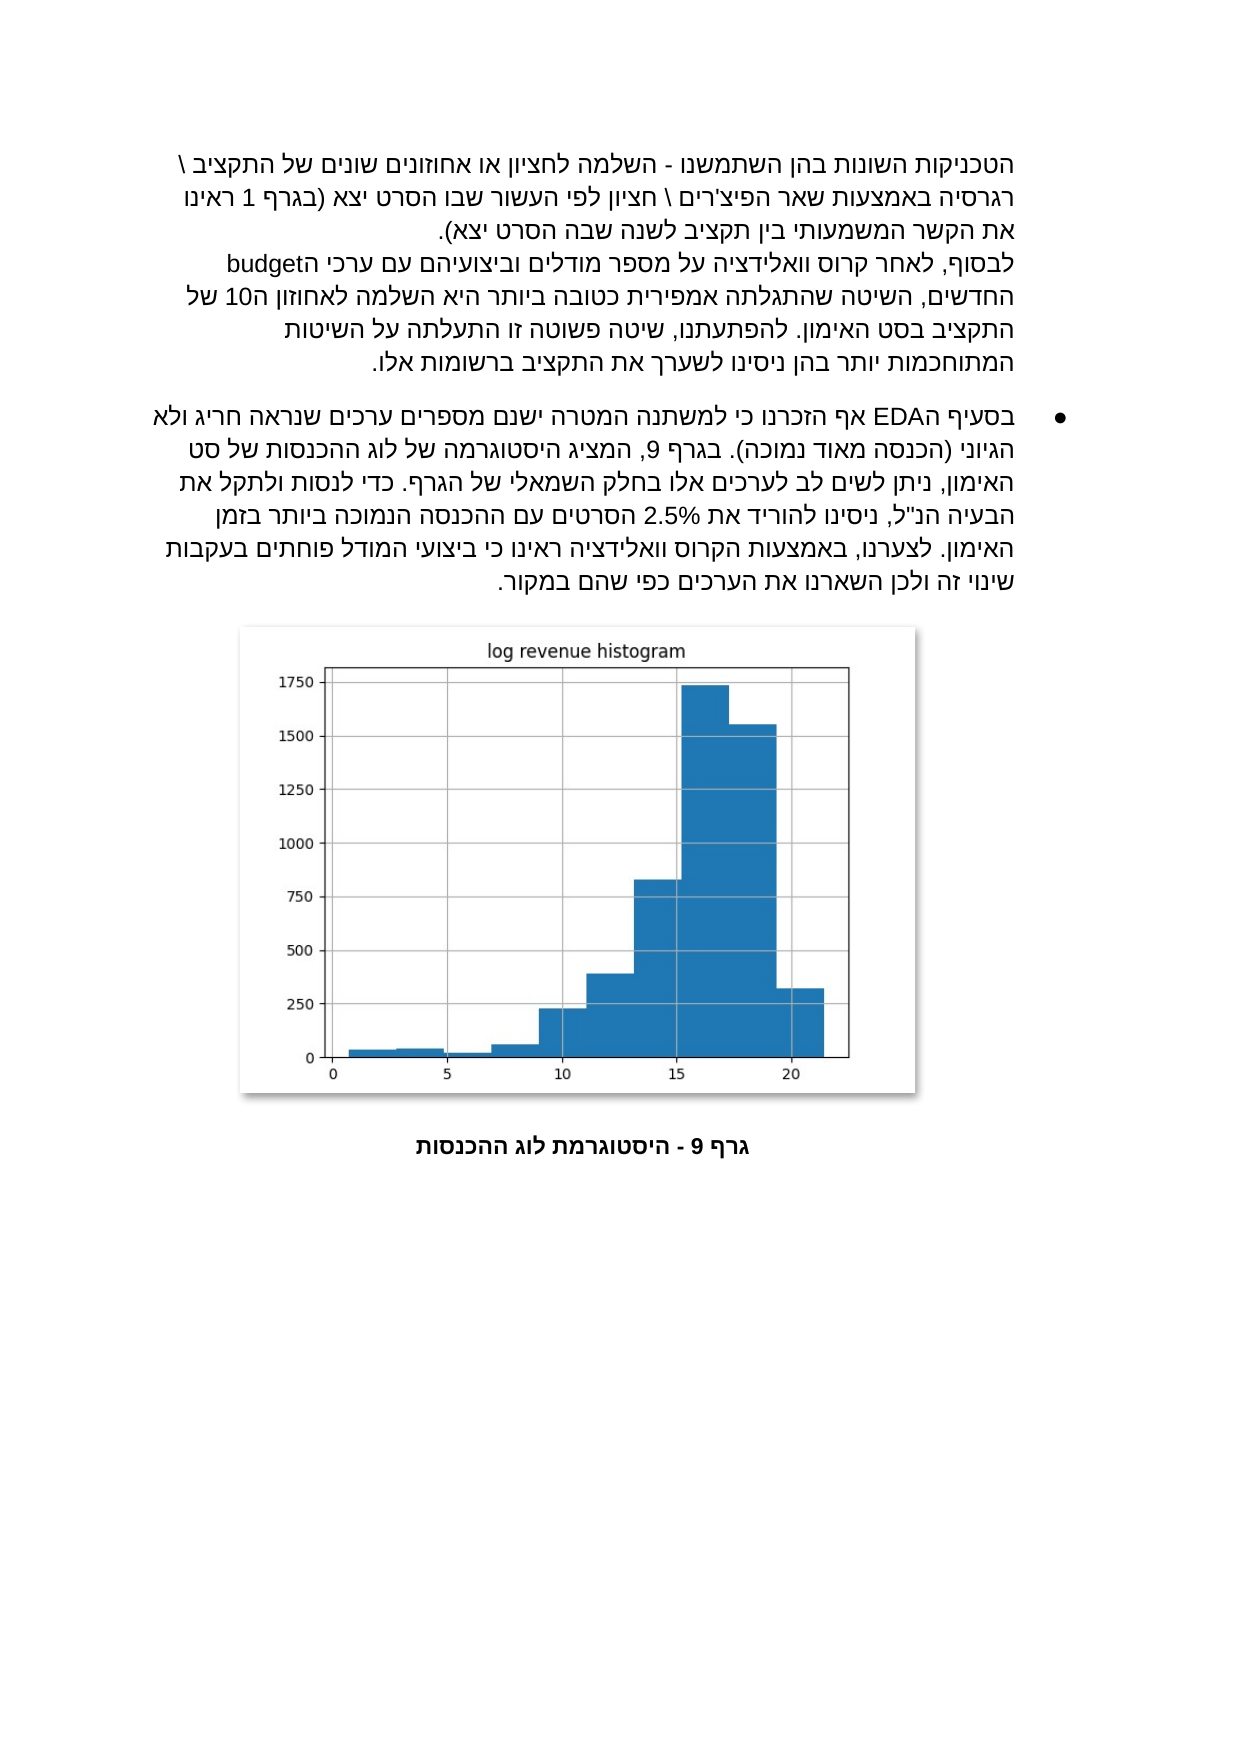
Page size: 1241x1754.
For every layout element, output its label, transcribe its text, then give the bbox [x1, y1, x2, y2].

text גרף 9 - היסטוגרמת לוג ההכנסות [150, 1133, 1015, 1160]
picture [240, 627, 916, 1093]
list בסעיף הEDA אף הזכרנו כי למשתנה המטרה ישנם מספרים ערכים שנראה חריג ולא הגיוני (הכנסה מאוד נמוכה). בגרף 9, המציג היסטוגרמה של לוג ההכנסות של סט האימון, ניתן לשים לב לערכים אלו בחלק השמאלי של הגרף. כדי לנסות ולתקל את הבעיה הנ"ל, ניסינו להוריד את 2.5% הסרטים עם ההכנסה הנמוכה ביותר בזמן האימון. לצערנו, באמצעות הקרוס וואלידציה ראינו כי ביצועי המודל פוחתים בעקבות שינוי זה ולכן השארנו את הערכים כפי שהם במקור. [150, 402, 1053, 596]
text הטכניקות השונות בהן השתמשנו - השלמה לחציון או אחוזונים שונים של התקציב \ רגרסיה באמצעות שאר הפיצ'רים \ חציון לפי העשור שבו הסרט יצא (בגרף 1 ראינו את הקשר המשמעותי בין תקציב לשנה שבה הסרט יצא). לבסוף, לאחר קרוס וואלידציה על מספר מודלים וביצועיהם עם ערכי הbudget החדשים, השיטה שהתגלתה אמפירית כטובה ביותר היא השלמה לאחוזון ה10 של התקציב בסט האימון. להפתעתנו, שיטה פשוטה זו התעלתה על השיטות המתוחכמות יותר בהן ניסינו לשערך את התקציב ברשומות אלו. [150, 150, 1015, 377]
